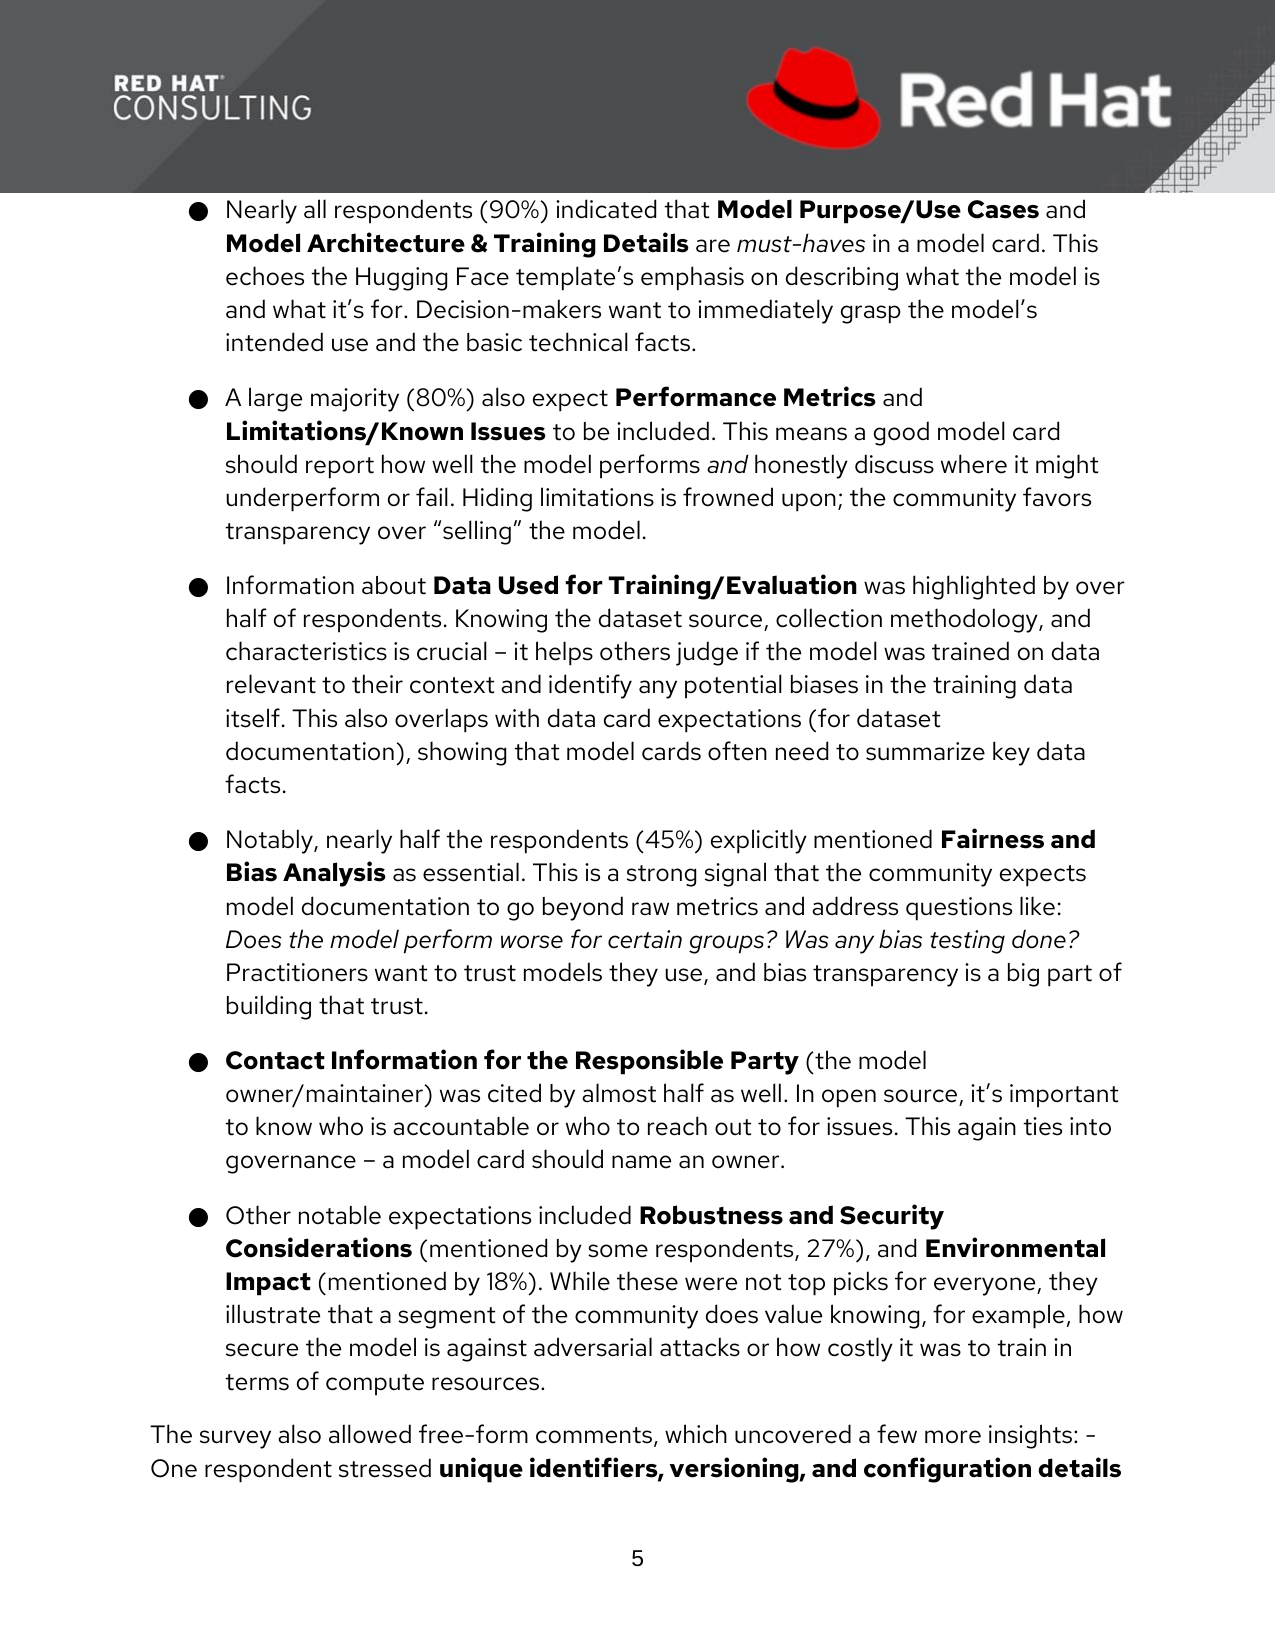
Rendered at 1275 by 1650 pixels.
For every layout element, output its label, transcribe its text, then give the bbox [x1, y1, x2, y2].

picture [0, 0, 1275, 193]
list Contact Information for the Responsible Party (the model owner/maintainer) was cited by almost half as well. In open source, it’s important to know who is accountable or who to reach out to for issues. This again ties into governance – a model card should name an owner. [187, 1043, 1125, 1177]
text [150, 1418, 1125, 1485]
list Notably, nearly half the respondents (45%) explicitly mentioned Fairness and Bias Analysis as essential. This is a strong signal that the community expects model documentation to go beyond raw metrics and address questions like: Does the model perform worse for certain groups? Was any bias testing done? Practitioners want to trust models they use, and bias transparency is a big part of building that trust. [187, 822, 1125, 1022]
list Information about Data Used for Training/Evaluation was highlighted by over half of respondents. Knowing the dataset source, collection methodology, and characteristics is crucial – it helps others judge if the model was trained on data relevant to their context and identify any potential biases in the training data itself. This also overlaps with data card expectations (for dataset documentation), showing that model cards often need to summarize key data facts. [187, 568, 1125, 801]
list Nearly all respondents (90%) indicated that Model Purpose/Use Cases and Model Architecture & Training Details are must-haves in a model card. This echoes the Hugging Face template’s emphasis on describing what the model is and what it’s for. Decision-makers want to immediately grasp the model’s intended use and the basic technical facts. [187, 150, 1125, 359]
list Other notable expectations included Robustness and Security Considerations (mentioned by some respondents, 27%), and Environmental Impact (mentioned by 18%). While these were not top picks for everyone, they illustrate that a segment of the community does value knowing, for example, how secure the model is against adversarial attacks or how costly it was to train in terms of compute resources. [187, 1197, 1125, 1398]
list A large majority (80%) also expect Performance Metrics and Limitations/Known Issues to be included. This means a good model card should report how well the model performs and honestly discuss where it might underperform or fail. Hiding limitations is frowned upon; the community favors transparency over “selling” the model. [187, 380, 1125, 547]
